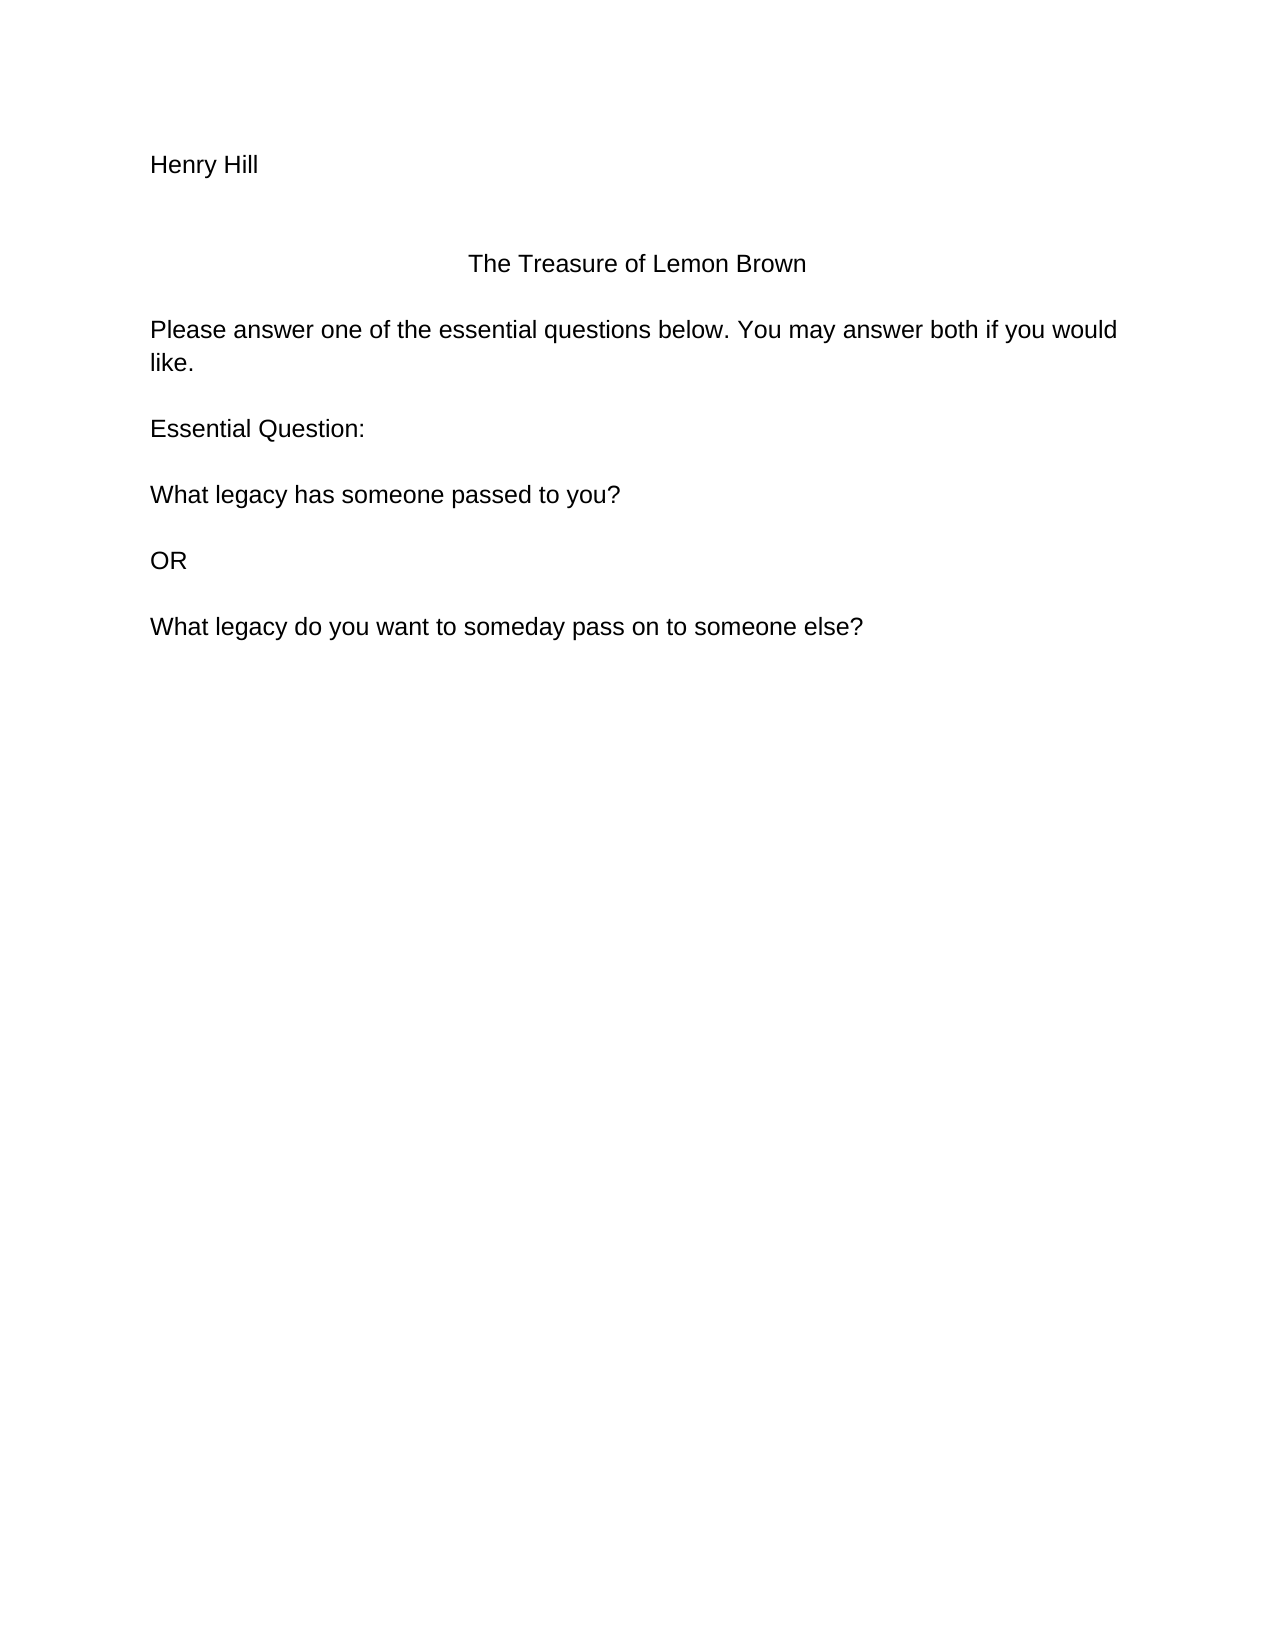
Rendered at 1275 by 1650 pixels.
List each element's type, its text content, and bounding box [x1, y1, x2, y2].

text What legacy do you want to someday pass on to someone else? [150, 612, 1125, 641]
text Essential Question: [150, 414, 1125, 443]
text What legacy has someone passed to you? [150, 480, 1125, 509]
text Please answer one of the essential questions below. You may answer both if you would like. [150, 315, 1125, 377]
text The Treasure of Lemon Brown [150, 249, 1125, 278]
text OR [150, 546, 1125, 575]
text Henry Hill [150, 150, 1125, 179]
